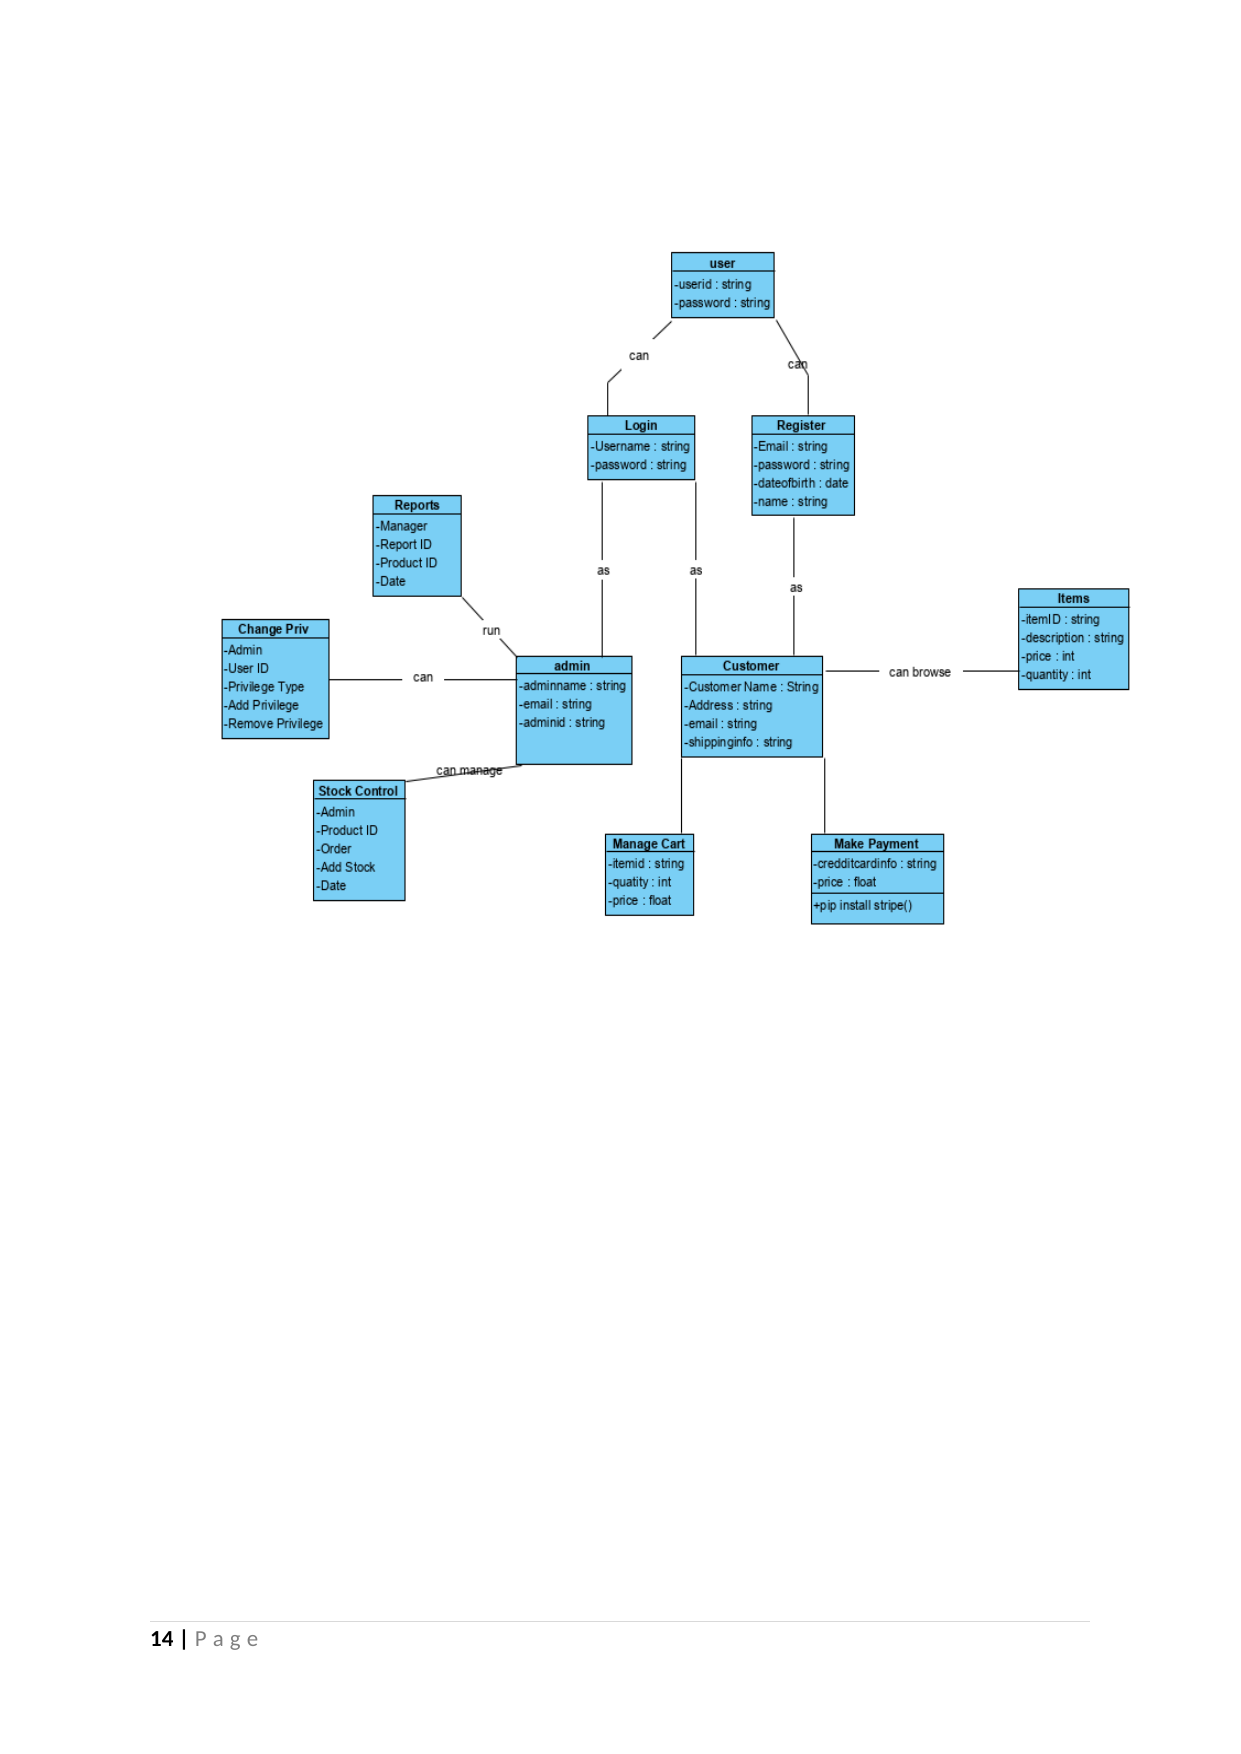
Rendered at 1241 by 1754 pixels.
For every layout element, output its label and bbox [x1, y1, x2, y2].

picture [150, 150, 1190, 1013]
